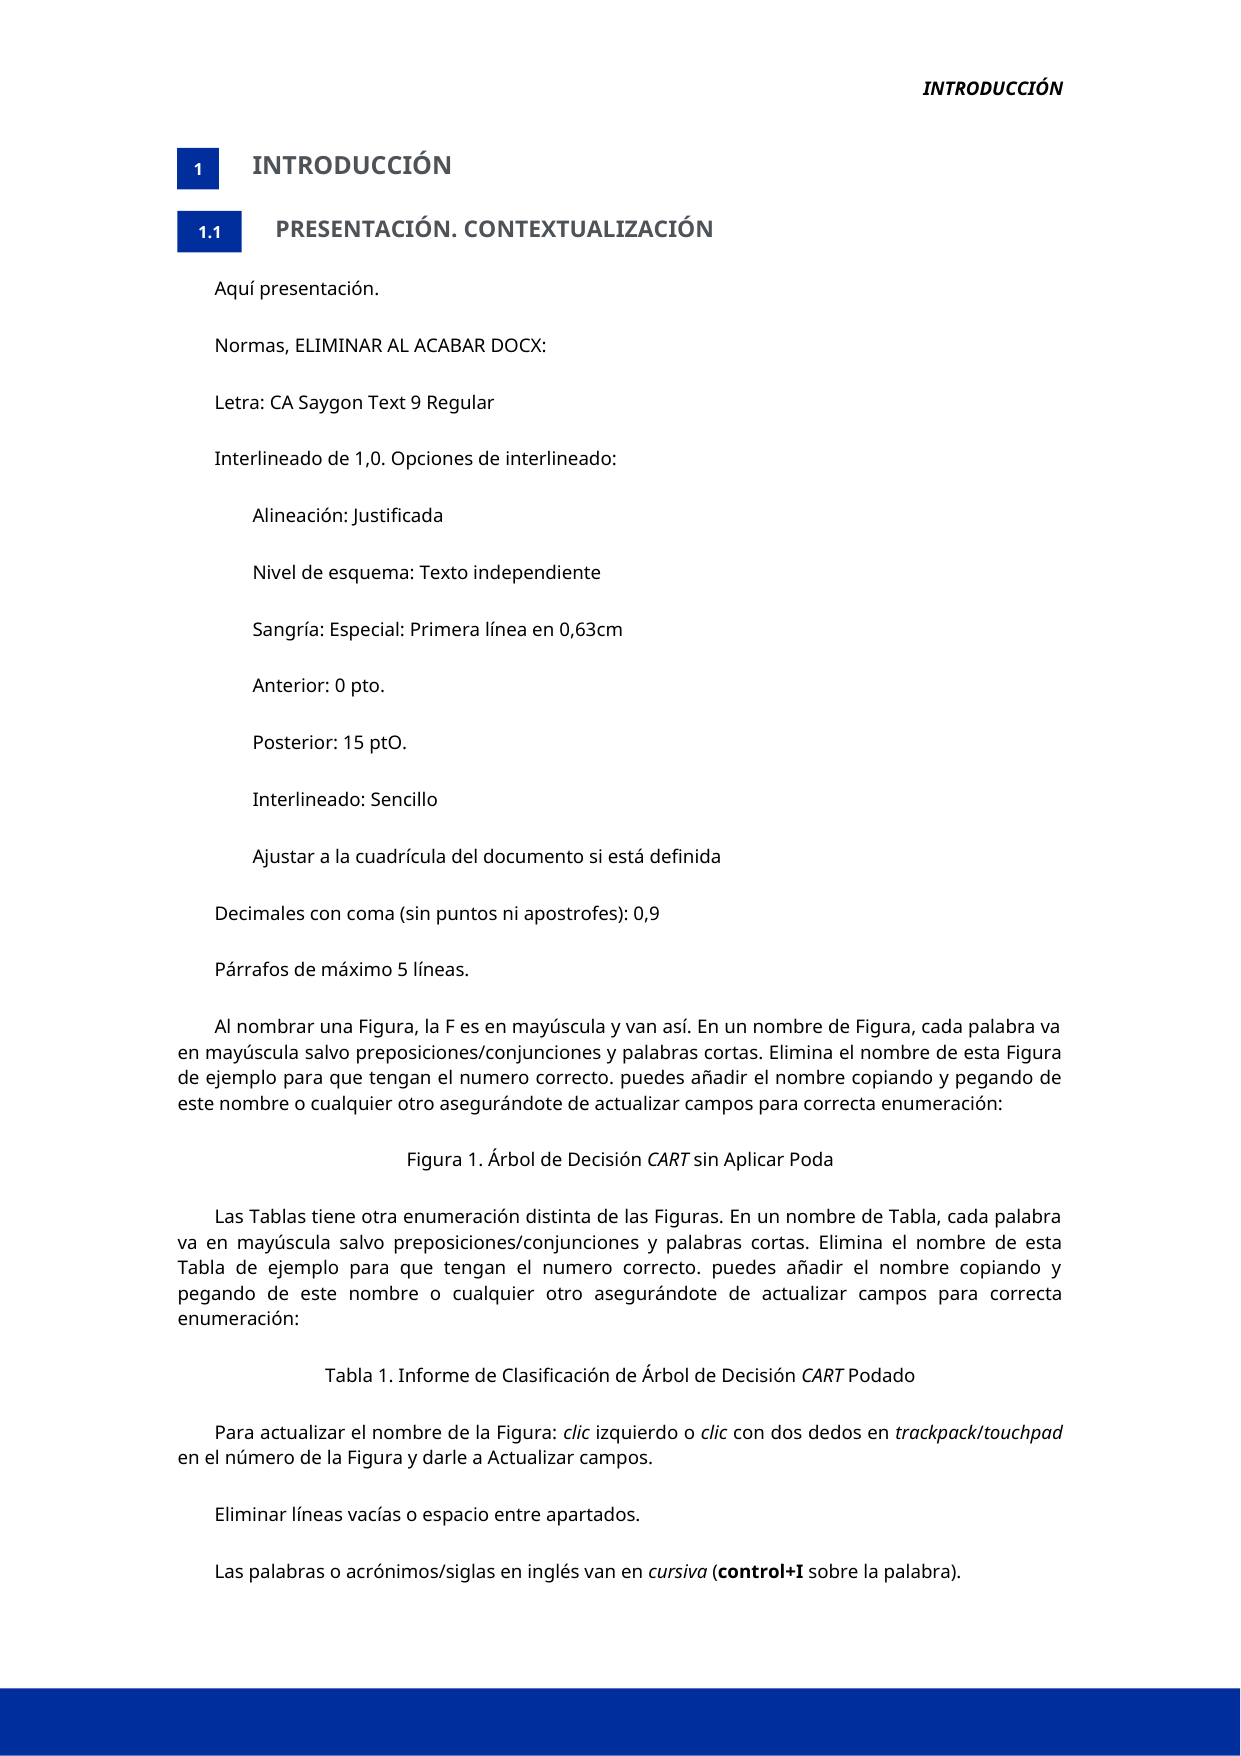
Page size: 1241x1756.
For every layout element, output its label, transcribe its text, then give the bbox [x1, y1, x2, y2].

text PRESENTACIÓN. CONTEXTUALIZACIÓN [242, 213, 1063, 244]
text Aquí presentación. [177, 275, 1063, 301]
text Figura 1. Árbol de Decisión CART sin Aplicar Poda [177, 1147, 1063, 1172]
text Las palabras o acrónimos/siglas en inglés van en cursiva (control+I sobre la palabra). [177, 1558, 1063, 1584]
text Tabla 1. Informe de Clasificación de Árbol de Decisión CART Podado [177, 1362, 1063, 1388]
text Nivel de esquema: Texto independiente [177, 559, 1063, 585]
text Las Tablas tiene otra enumeración distinta de las Figuras. En un nombre de Tabla, cada palabra va en mayúscula salvo preposiciones/conjunciones y palabras cortas. Elimina el nombre de esta Tabla de ejemplo para que tengan el numero correcto. puedes añadir el nombre copiando y pegando de este nombre o cualquier otro asegurándote de actualizar campos para correcta enumeración: [177, 1203, 1063, 1331]
text Sangría: Especial: Primera línea en 0,63cm [177, 616, 1063, 642]
text Eliminar líneas vacías o espacio entre apartados. [177, 1501, 1063, 1527]
text Decimales con coma (sin puntos ni apostrofes): 0,9 [177, 900, 1063, 925]
text Interlineado: Sencillo [177, 786, 1063, 812]
text Al nombrar una Figura, la F es en mayúscula y van así. En un nombre de Figura, cada palabra va en mayúscula salvo preposiciones/conjunciones y palabras cortas. Elimina el nombre de esta Figura de ejemplo para que tengan el numero correcto. puedes añadir el nombre copiando y pegando de este nombre o cualquier otro asegurándote de actualizar campos para correcta enumeración: [177, 1013, 1063, 1116]
text Posterior: 15 ptO. [177, 729, 1063, 755]
text Alineación: Justificada [177, 502, 1063, 528]
text Párrafos de máximo 5 líneas. [177, 957, 1063, 982]
text Interlineado de 1,0. Opciones de interlineado: [177, 446, 1063, 471]
text Para actualizar el nombre de la Figura: clic izquierdo o clic con dos dedos en trackpack/touchpad en el número de la Figura y darle a Actualizar campos. [177, 1419, 1063, 1470]
text Normas, ELIMINAR AL ACABAR DOCX: [177, 332, 1063, 358]
text Letra: CA Saygon Text 9 Regular [177, 389, 1063, 414]
text INTRODUCCIÓN [219, 148, 1063, 182]
text Ajustar a la cuadrícula del documento si está definida [177, 843, 1063, 869]
text Anterior: 0 pto. [177, 673, 1063, 698]
